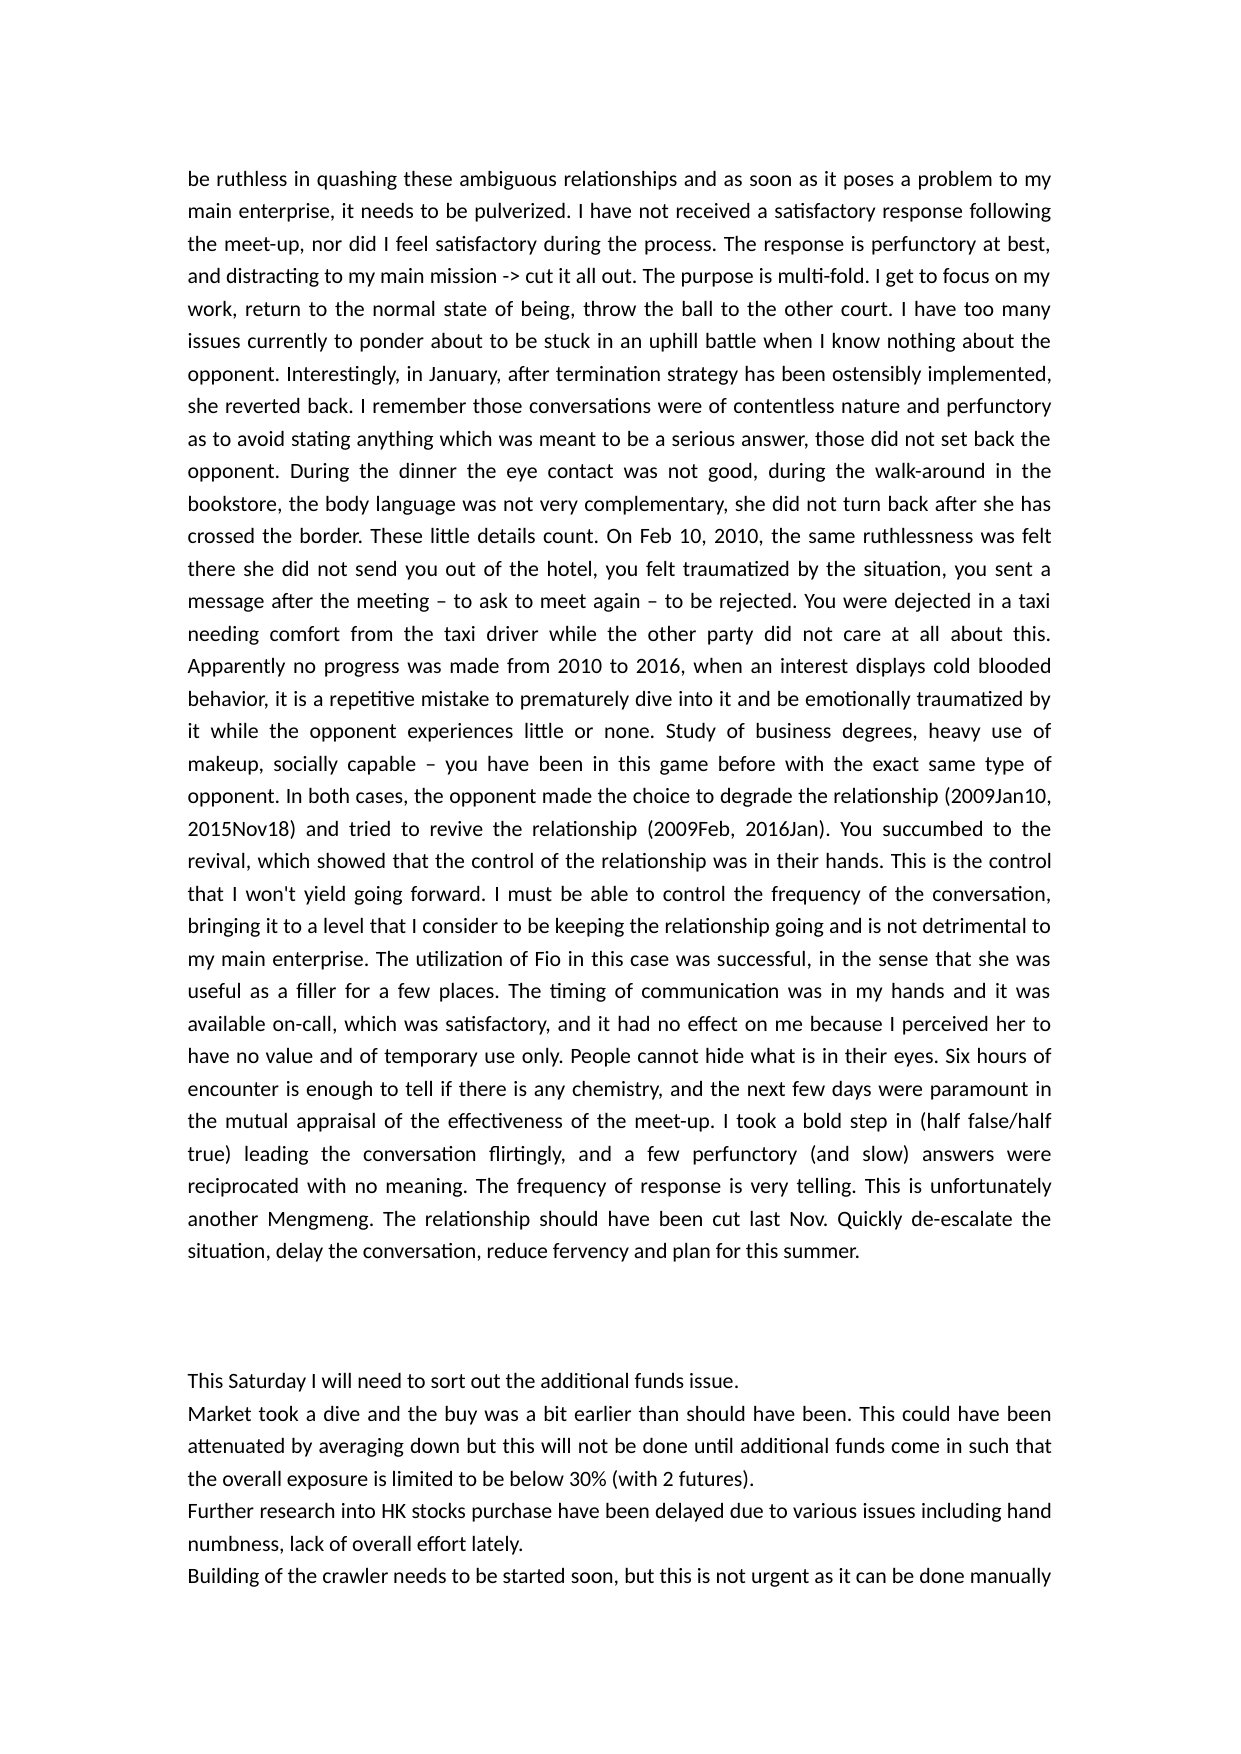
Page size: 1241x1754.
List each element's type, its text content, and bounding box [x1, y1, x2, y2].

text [187, 1559, 1053, 1592]
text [187, 162, 1053, 1267]
text Further research into HK stocks purchase have been delayed due to various issues including hand numbness, lack of overall effort lately. [187, 1494, 1053, 1559]
text Market took a dive and the buy was a bit earlier than should have been. This could have been attenuated by averaging down but this will not be done until additional funds come in such that the overall exposure is limited to be below 30% (with 2 futures). [187, 1397, 1053, 1494]
text This Saturday I will need to sort out the additional funds issue. [187, 1364, 1053, 1397]
